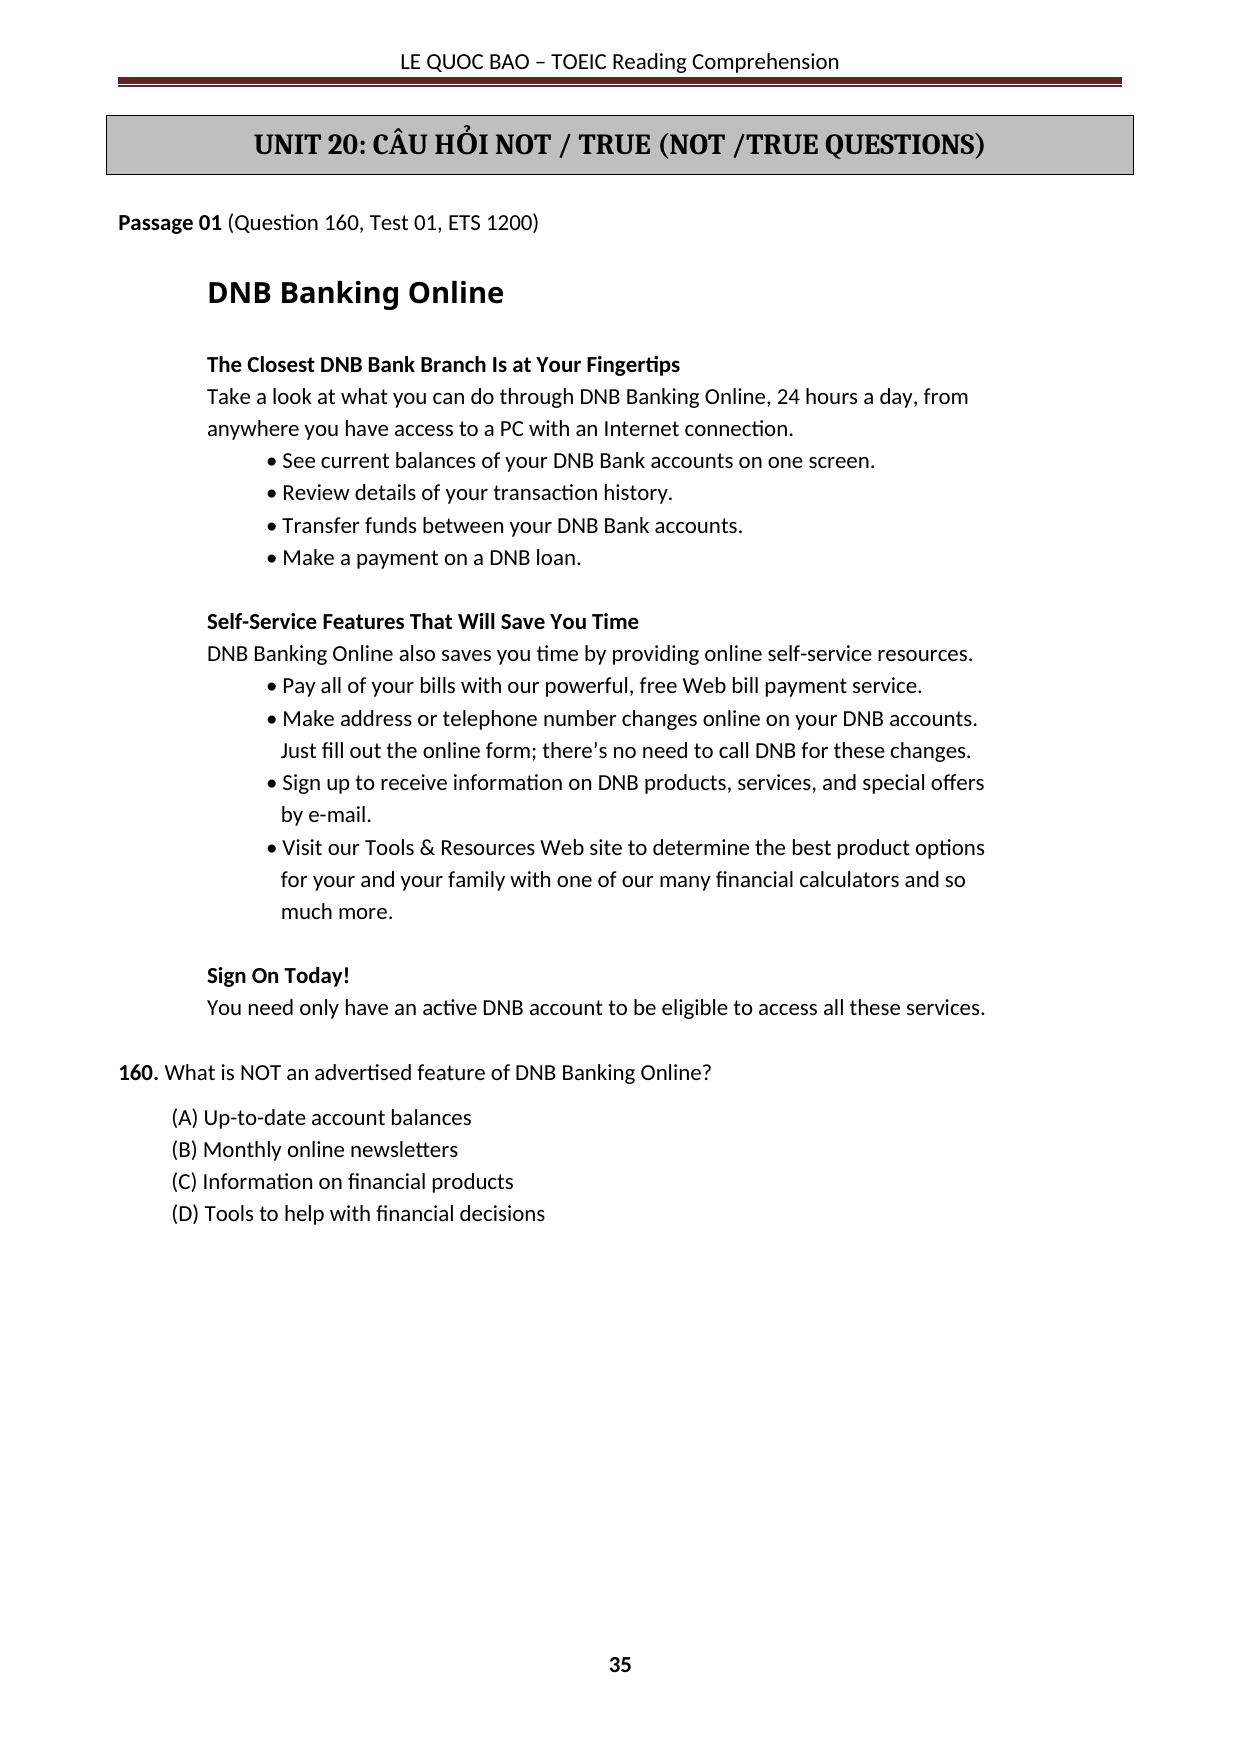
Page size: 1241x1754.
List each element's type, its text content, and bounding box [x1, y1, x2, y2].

text Take a look at what you can do through DNB Banking Online, 24 hours a day, from anywhere you have access to a PC with an Internet connection. [207, 382, 1004, 442]
text Passage 01 (Question 160, Test 01, ETS 1200) [118, 208, 1122, 236]
text The Closest DNB Bank Branch Is at Your Fingertips [207, 318, 1004, 378]
text • Visit our Tools & Resources Web site to determine the best product options for your and your family with one of our many financial calculators and so much more. [266, 833, 1004, 925]
text DNB Banking Online [207, 272, 1004, 312]
text (A) Up-to-date account balances (B) Monthly online newsletters (C) Information on financial products (D) Tools to help with financial decisions [171, 1103, 1122, 1227]
text • Make address or telephone number changes online on your DNB accounts. Just fill out the online form; there’s no need to call DNB for these changes. [266, 704, 1004, 764]
text • Sign up to receive information on DNB products, services, and special offers by e-mail. [266, 768, 1004, 828]
text Sign On Today! You need only have an active DNB account to be eligible to access all these services. [207, 929, 1004, 1022]
text 160. What is NOT an advertised feature of DNB Banking Online? [118, 1058, 1122, 1086]
table_header UNIT 20: CÂU HỎI NOT / TRUE (NOT /TRUE QUESTIONS) [107, 116, 1133, 174]
text • Pay all of your bills with our powerful, free Web bill payment service. [266, 672, 1004, 700]
text Self-Service Features That Will Save You Time DNB Banking Online also saves you time by providing online self-service resources. [207, 575, 1004, 667]
text • See current balances of your DNB Bank accounts on one screen. • Review details of your transaction history. • Transfer funds between your DNB Bank accounts. • Make a payment on a DNB loan. [266, 446, 1004, 571]
